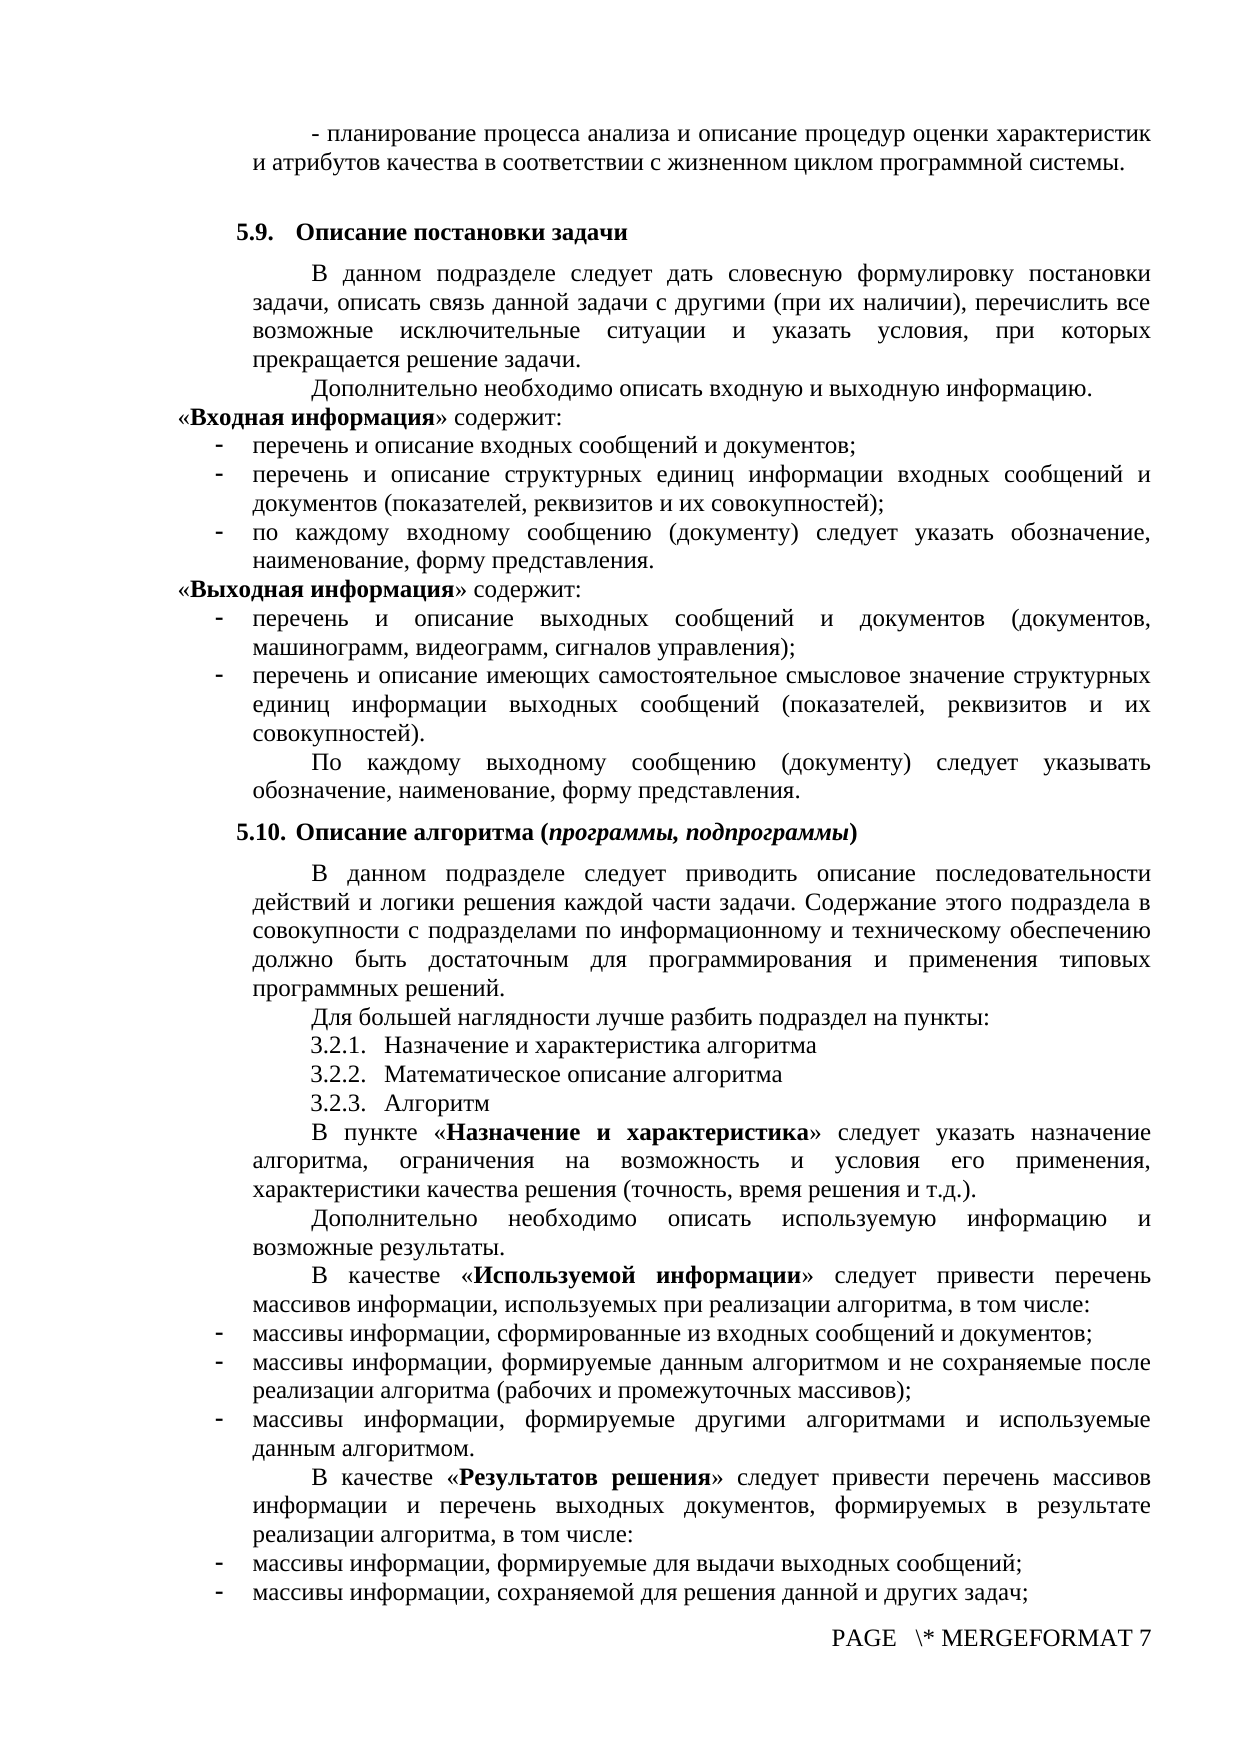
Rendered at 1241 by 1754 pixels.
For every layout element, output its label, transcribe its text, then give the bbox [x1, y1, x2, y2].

list массивы информации, сформированные из входных сообщений и документов; [215, 1318, 1152, 1347]
list по каждому входному сообщению (документу) следует указать обозначение, наименование, форму представления. [215, 517, 1152, 574]
text В качестве «Результатов решения» следует привести перечень массивов информации и перечень выходных документов, формируемых в результате реализации алгоритма, в том числе: [252, 1462, 1152, 1548]
list перечень и описание структурных единиц информации входных сообщений и документов (показателей, реквизитов и их совокупностей); [215, 459, 1152, 517]
list массивы информации, формируемые данным алгоритмом и не сохраняемые после реализации алгоритма (рабочих и промежуточных массивов); [215, 1347, 1152, 1404]
list массивы информации, сохраняемой для решения данной и других задач; [215, 1577, 1152, 1606]
text По каждому выходному сообщению (документу) следует указывать обозначение, наименование, форму представления. [252, 747, 1152, 804]
list перечень и описание имеющих самостоятельное смысловое значение структурных единиц информации выходных сообщений (показателей, реквизитов и их совокупностей). [215, 661, 1152, 747]
list перечень и описание входных сообщений и документов; [215, 431, 1152, 459]
list Описание постановки задачи [236, 217, 1152, 246]
list Описание алгоритма (программы, подпрограммы) [236, 817, 1152, 846]
text «Входная информация» содержит: [177, 402, 1152, 431]
list Математическое описание алгоритма [310, 1059, 1152, 1088]
list Назначение и характеристика алгоритма [310, 1031, 1152, 1059]
list перечень и описание выходных сообщений и документов (документов, машинограмм, видеограмм, сигналов управления); [215, 603, 1152, 661]
text Дополнительно необходимо описать используемую информацию и возможные результаты. [252, 1203, 1152, 1261]
text Дополнительно необходимо описать входную и выходную информацию. [252, 373, 1152, 402]
text - планирование процесса анализа и описание процедур оценки характеристик и атрибутов качества в соответствии с жизненном циклом программной системы. [252, 118, 1152, 176]
text В пункте «Назначение и характеристика» следует указать назначение алгоритма, ограничения на возможность и условия его применения, характеристики качества решения (точность, время решения и т.д.). [252, 1117, 1152, 1203]
text «Выходная информация» содержит: [177, 574, 1152, 603]
text В качестве «Используемой информации» следует привести перечень массивов информации, используемых при реализации алгоритма, в том числе: [252, 1261, 1152, 1318]
list массивы информации, формируемые другими алгоритмами и используемые данным алгоритмом. [215, 1404, 1152, 1462]
text Для большей наглядности лучше разбить подраздел на пункты: [252, 1002, 1152, 1031]
text В данном подразделе следует приводить описание последовательности действий и логики решения каждой части задачи. Содержание этого подраздела в совокупности с подразделами по информационному и техническому обеспечению должно быть достаточным для программирования и применения типовых программных решений. [252, 858, 1152, 1002]
list Алгоритм [310, 1088, 1152, 1117]
list массивы информации, формируемые для выдачи выходных сообщений; [215, 1548, 1152, 1577]
text В данном подразделе следует дать словесную формулировку постановки задачи, описать связь данной задачи с другими (при их наличии), перечислить все возможные исключительные ситуации и указать условия, при которых прекращается решение задачи. [252, 258, 1152, 373]
